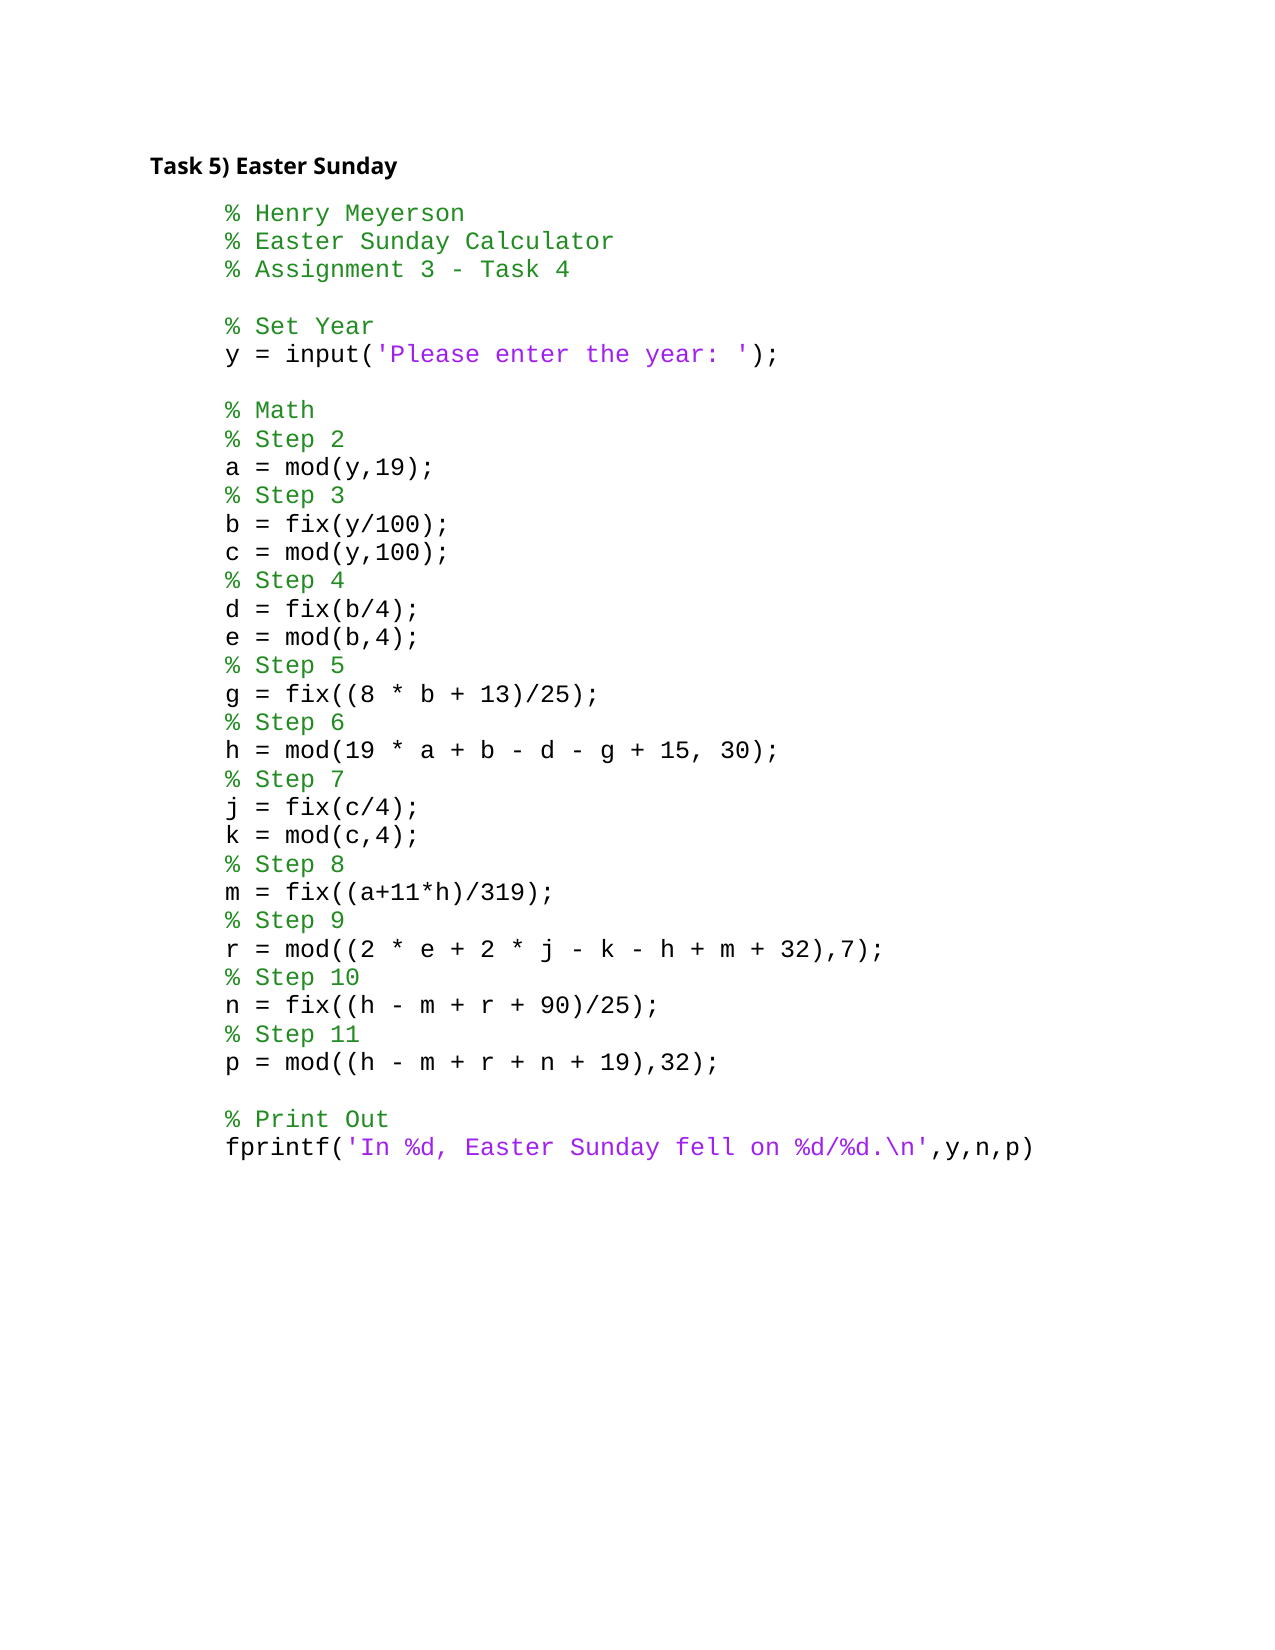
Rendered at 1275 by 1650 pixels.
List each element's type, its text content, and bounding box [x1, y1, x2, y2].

text g = fix((8 * b + 13)/25); [225, 681, 1125, 710]
text % Step 3 [225, 483, 1125, 511]
text % Henry Meyerson [225, 200, 1125, 229]
text e = mod(b,4); [225, 625, 1125, 653]
text % Step 7 [225, 766, 1125, 795]
text h = mod(19 * a + b - d - g + 15, 30); [225, 738, 1125, 766]
text % Step 4 [225, 568, 1125, 596]
text % Step 6 [225, 710, 1125, 738]
text % Easter Sunday Calculator [225, 229, 1125, 257]
text % Step 9 [225, 908, 1125, 936]
text a = mod(y,19); [225, 455, 1125, 483]
text y = input('Please enter the year: '); [225, 342, 1125, 370]
text % Set Year [225, 313, 1125, 342]
text d = fix(b/4); [225, 596, 1125, 625]
text k = mod(c,4); [225, 823, 1125, 851]
text % Step 5 [225, 653, 1125, 681]
text % Math [225, 398, 1125, 426]
text j = fix(c/4); [225, 795, 1125, 823]
text % Step 10 [225, 965, 1125, 993]
text % Step 11 [225, 1021, 1125, 1050]
text p = mod((h - m + r + n + 19),32); [225, 1050, 1125, 1078]
text c = mod(y,100); [225, 540, 1125, 568]
text % Step 2 [225, 426, 1125, 455]
text n = fix((h - m + r + 90)/25); [225, 993, 1125, 1021]
text fprintf('In %d, Easter Sunday fell on %d/%d.\n',y,n,p) [225, 1134, 1125, 1163]
text r = mod((2 * e + 2 * j - k - h + m + 32),7); [225, 936, 1125, 965]
text m = fix((a+11*h)/319); [225, 880, 1125, 908]
text Task 5) Easter Sunday [150, 150, 1125, 181]
text b = fix(y/100); [225, 511, 1125, 540]
text % Assignment 3 - Task 4 [225, 257, 1125, 285]
text % Step 8 [225, 851, 1125, 880]
text % Print Out [225, 1106, 1125, 1134]
